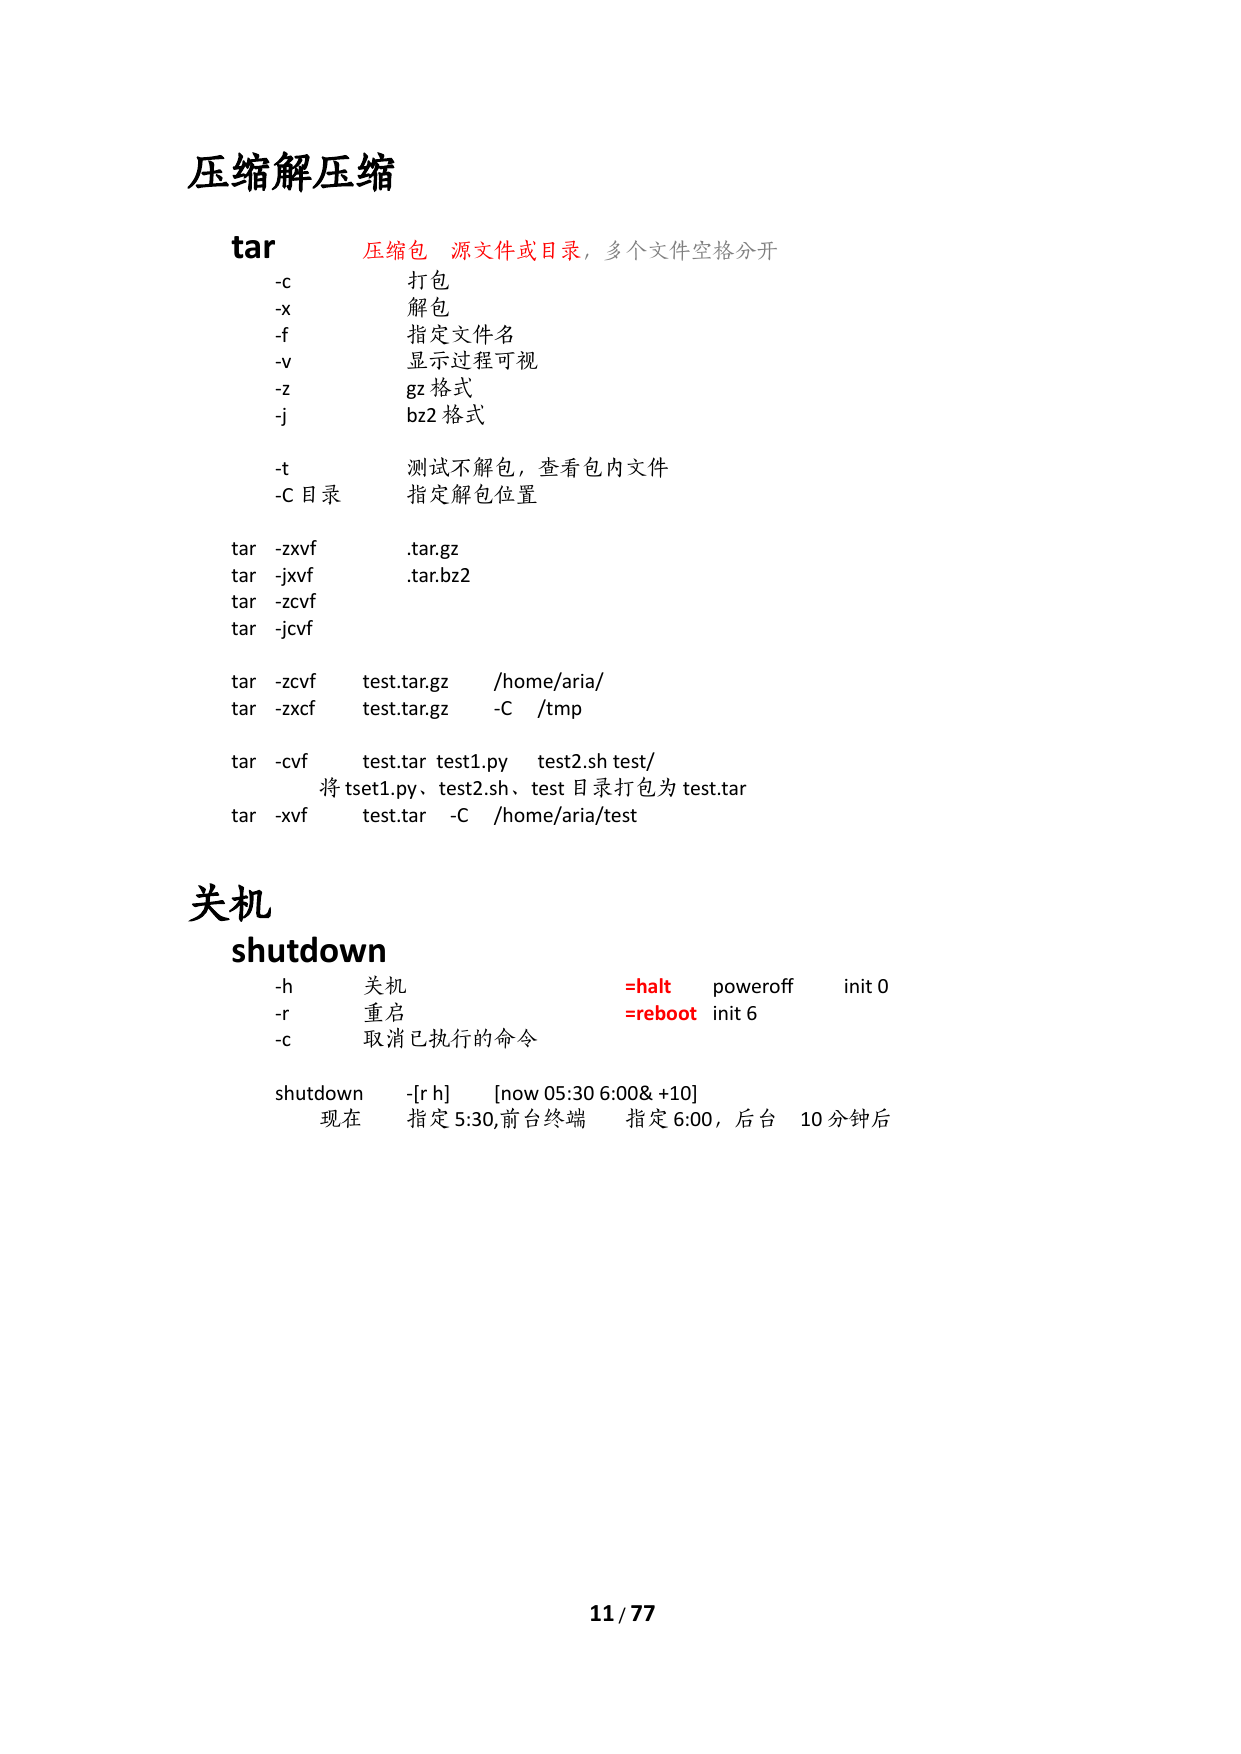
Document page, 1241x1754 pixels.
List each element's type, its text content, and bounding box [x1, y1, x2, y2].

text tar -xvf test.tar -C /home/aria/test [187, 801, 1053, 828]
text -v 显示过程可视 [231, 348, 1053, 374]
text -t 测试不解包，查看包内文件 [231, 454, 1053, 481]
text tar -zxcf test.tar.gz -C /tmp [187, 694, 1053, 721]
text 关机 [187, 881, 1053, 926]
text tar -zxvf .tar.gz [187, 534, 1053, 561]
text tar -jxvf .tar.bz2 [187, 561, 1053, 588]
text 将tset1.py、test2.sh、test目录打包为test.tar [275, 774, 1053, 801]
text -f 指定文件名 [231, 321, 1053, 348]
text tar -cvf test.tar test1.py test2.sh test/ [187, 748, 1053, 774]
text -x 解包 [231, 294, 1053, 321]
text tar -zcvf [187, 588, 1053, 614]
text tar 压缩包 源文件或目录，多个文件空格分开 [187, 222, 1053, 268]
text -r 重启 =reboot init 6 [231, 999, 1053, 1025]
text shutdown [187, 926, 1053, 972]
text -z gz格式 [231, 374, 1053, 401]
text -c 取消已执行的命令 [231, 1025, 1053, 1052]
text -C目录 指定解包位置 [231, 481, 1053, 508]
text tar -zcvf test.tar.gz /home/aria/ [187, 668, 1053, 694]
text 压缩解压缩 [187, 150, 1053, 195]
text shutdown -[r h] [now 05:30 6:00& +10] [231, 1079, 1053, 1105]
text tar -jcvf [187, 614, 1053, 641]
text -h 关机 =halt poweroff init 0 [231, 972, 1053, 999]
text -c 打包 [231, 268, 1053, 294]
text 现在 指定5:30,前台终端 指定6:00，后台 10分钟后 [275, 1105, 1053, 1132]
text -j bz2格式 [231, 401, 1053, 428]
